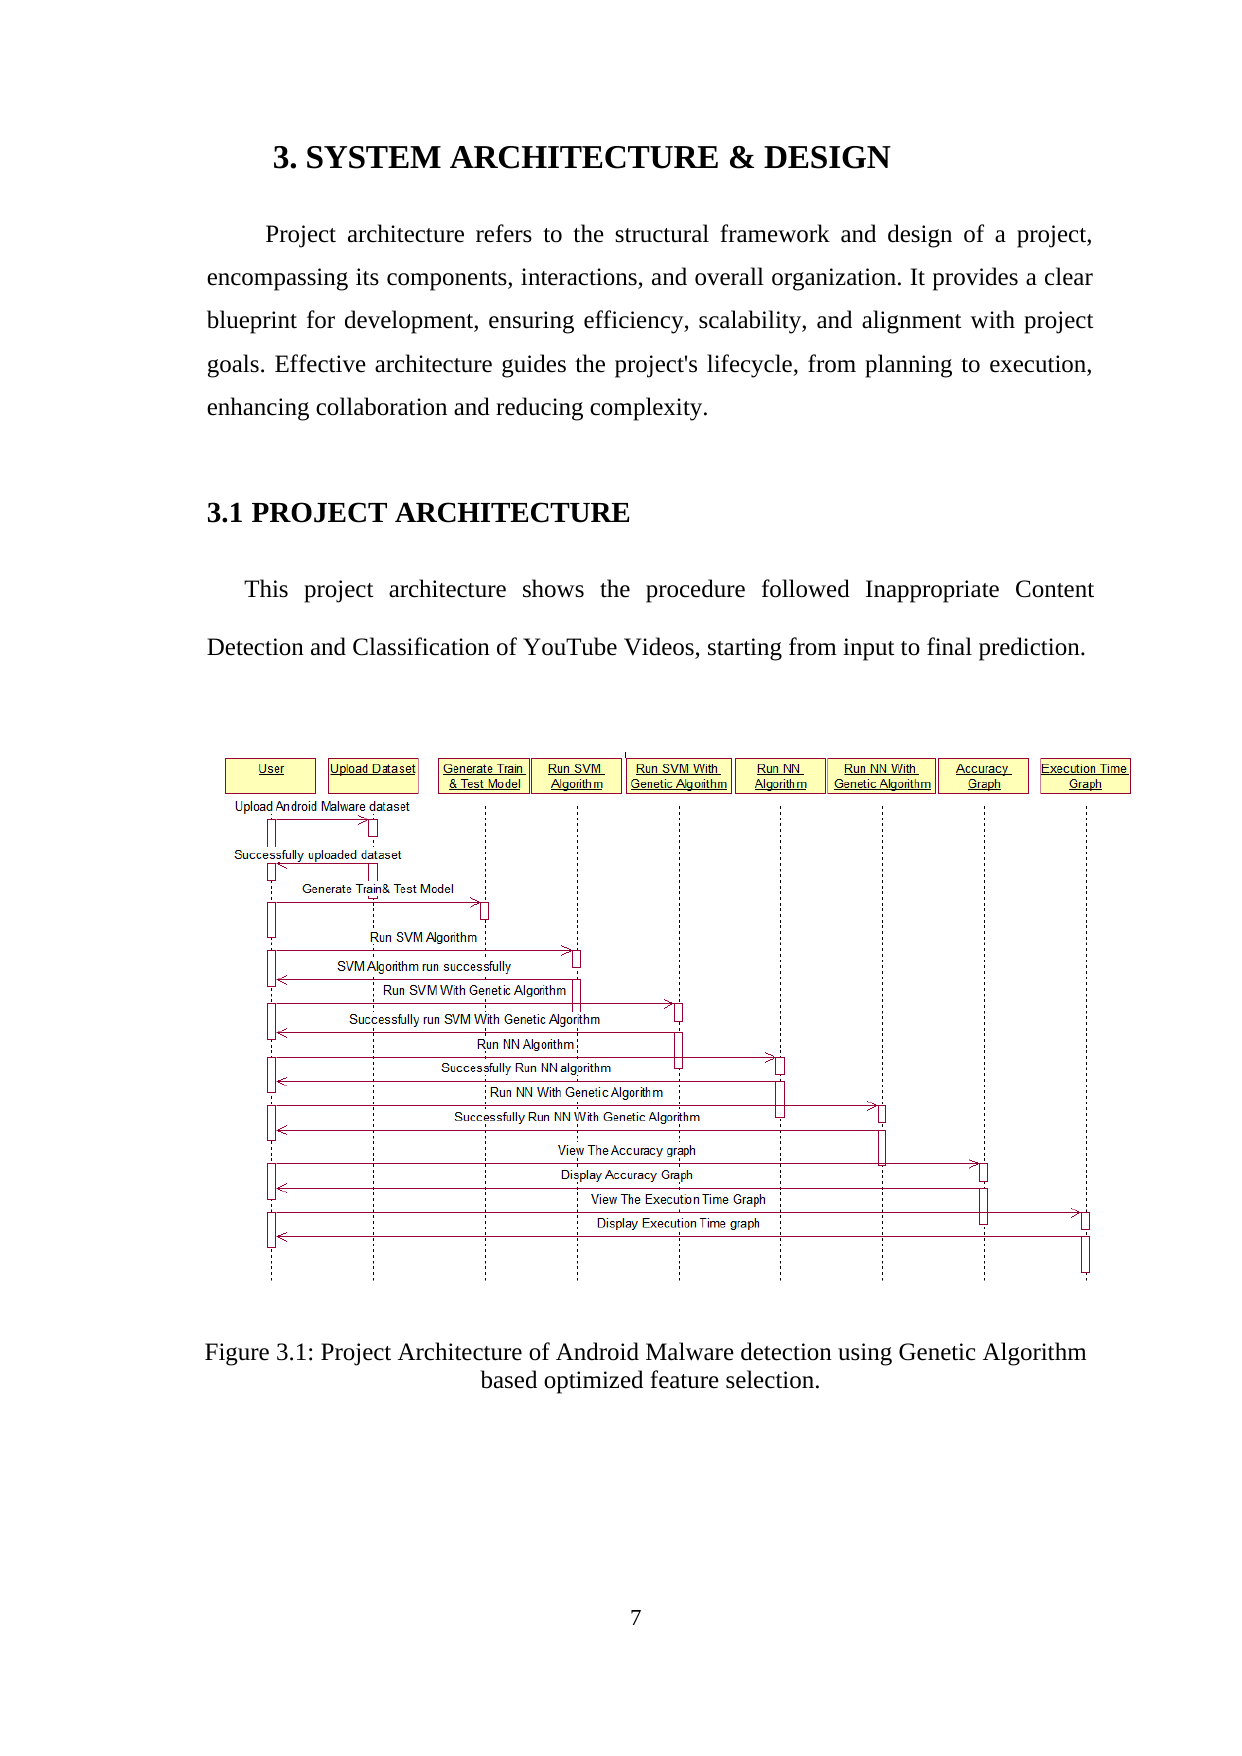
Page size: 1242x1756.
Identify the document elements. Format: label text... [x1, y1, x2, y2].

subtitle 3. SYSTEM ARCHITECTURE & DESIGN [118, 138, 1094, 176]
text Project architecture refers to the structural framework and design of a project, encompassing its components, interactions, and overall organization. It provides a clear blueprint for development, ensuring efficiency, scalability, and alignment with project goals. Effective architecture guides the project's lifecycle, from planning to execution, enhancing collaboration and reducing complexity. [207, 219, 1094, 421]
text Figure 3.1: Project Architecture of Android Malware detection using Genetic Algorithm based optimized feature selection. [197, 1338, 1094, 1394]
subtitle PROJECT ARCHITECTURE [207, 495, 1094, 529]
picture [206, 747, 1182, 1281]
text This project architecture shows the procedure followed Inappropriate Content Detection and Classification of YouTube Videos, starting from input to final prediction. [207, 574, 1094, 661]
